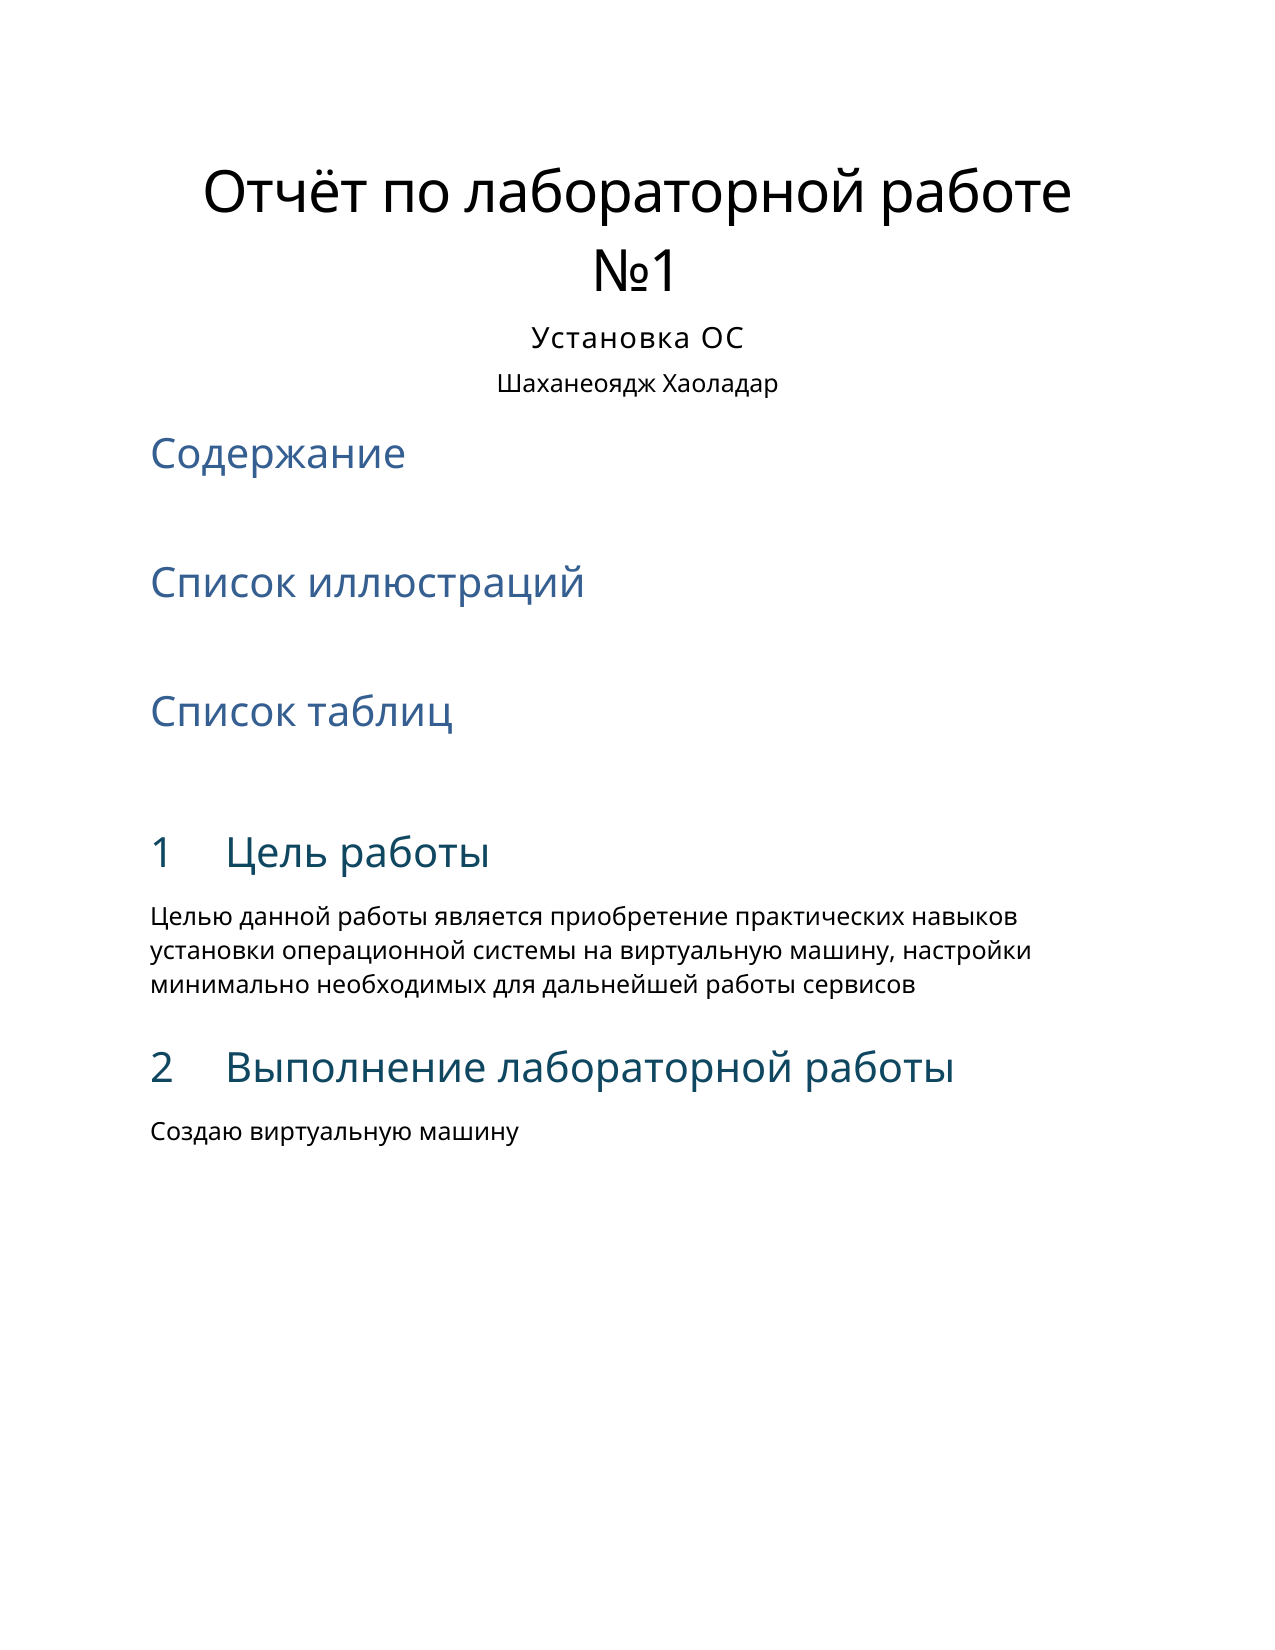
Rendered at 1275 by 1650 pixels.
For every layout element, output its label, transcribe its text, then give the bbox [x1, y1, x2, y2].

subtitle 2 Выполнение лабораторной работы [150, 1038, 1125, 1095]
text Целью данной работы является приобретение практических навыков установки операционной системы на виртуальную машину, настройки минимально необходимых для дальнейшей работы сервисов [150, 898, 1125, 1001]
subtitle Установка ОС [150, 317, 1125, 357]
text Шаханеоядж Хаоладар [150, 365, 1125, 399]
text Создаю виртуальную машину [150, 1113, 1125, 1148]
title Отчёт по лабораторной работе №1 [150, 150, 1125, 309]
subtitle 1 Цель работы [150, 823, 1125, 879]
